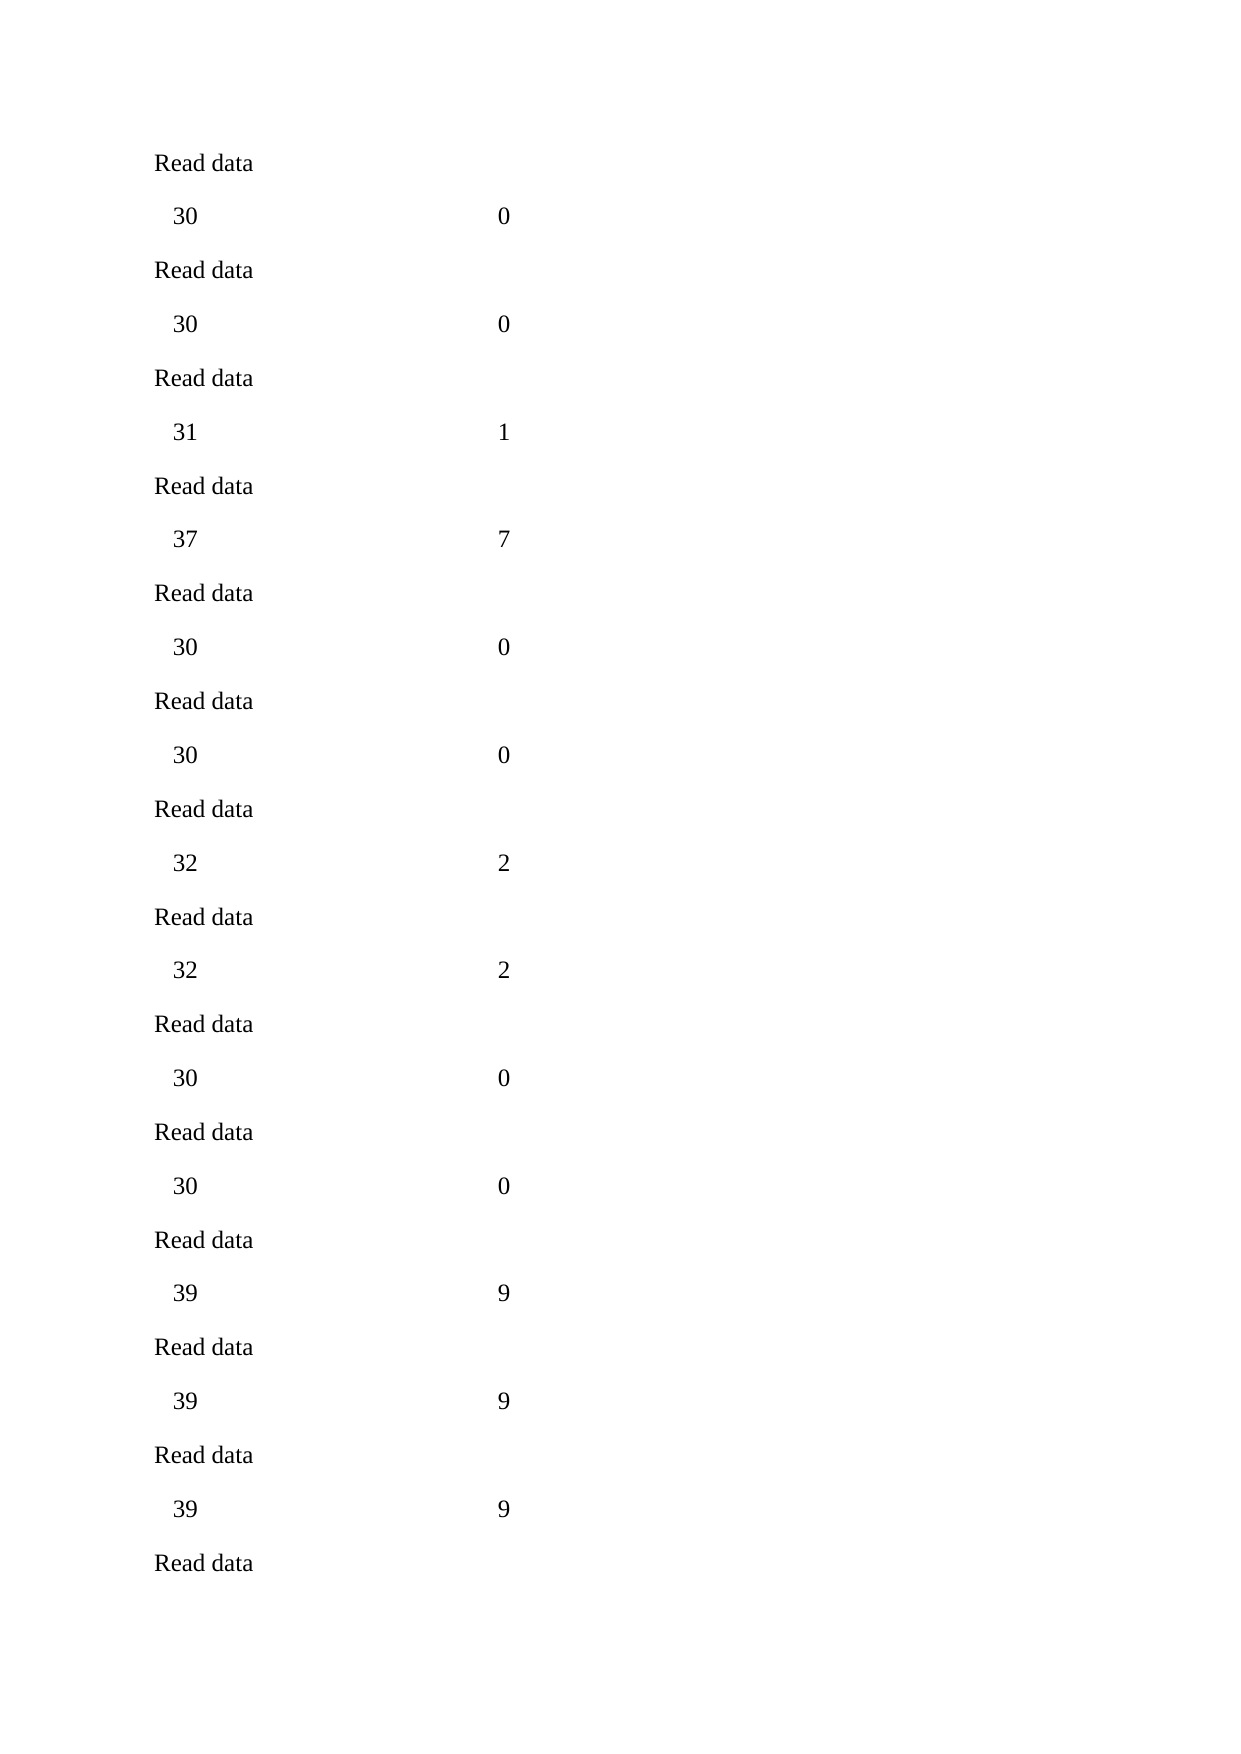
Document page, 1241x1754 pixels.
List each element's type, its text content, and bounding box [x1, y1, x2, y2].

text 30 0 [148, 1171, 1093, 1199]
text 32 2 [148, 848, 1093, 876]
text 30 0 [148, 740, 1093, 769]
text Read data [148, 471, 1093, 499]
text Read data [148, 1225, 1093, 1253]
text 39 9 [148, 1386, 1093, 1415]
text Read data [148, 794, 1093, 823]
text 30 0 [148, 632, 1093, 661]
text Read data [148, 1009, 1093, 1038]
text Read data [148, 902, 1093, 930]
text 30 0 [148, 1063, 1093, 1092]
text Read data [148, 1440, 1093, 1469]
text Read data [148, 1548, 1093, 1577]
text Read data [148, 1332, 1093, 1361]
text Read data [148, 686, 1093, 715]
text Read data [148, 363, 1093, 392]
text 39 9 [148, 1494, 1093, 1523]
text Read data [148, 1117, 1093, 1146]
text Read data [148, 255, 1093, 284]
text 32 2 [148, 955, 1093, 984]
text Read data [148, 578, 1093, 607]
text 31 1 [148, 417, 1093, 446]
text 30 0 [148, 309, 1093, 338]
text Read data [148, 148, 1093, 176]
text 30 0 [148, 201, 1093, 230]
text 37 7 [148, 524, 1093, 553]
text 39 9 [148, 1278, 1093, 1307]
